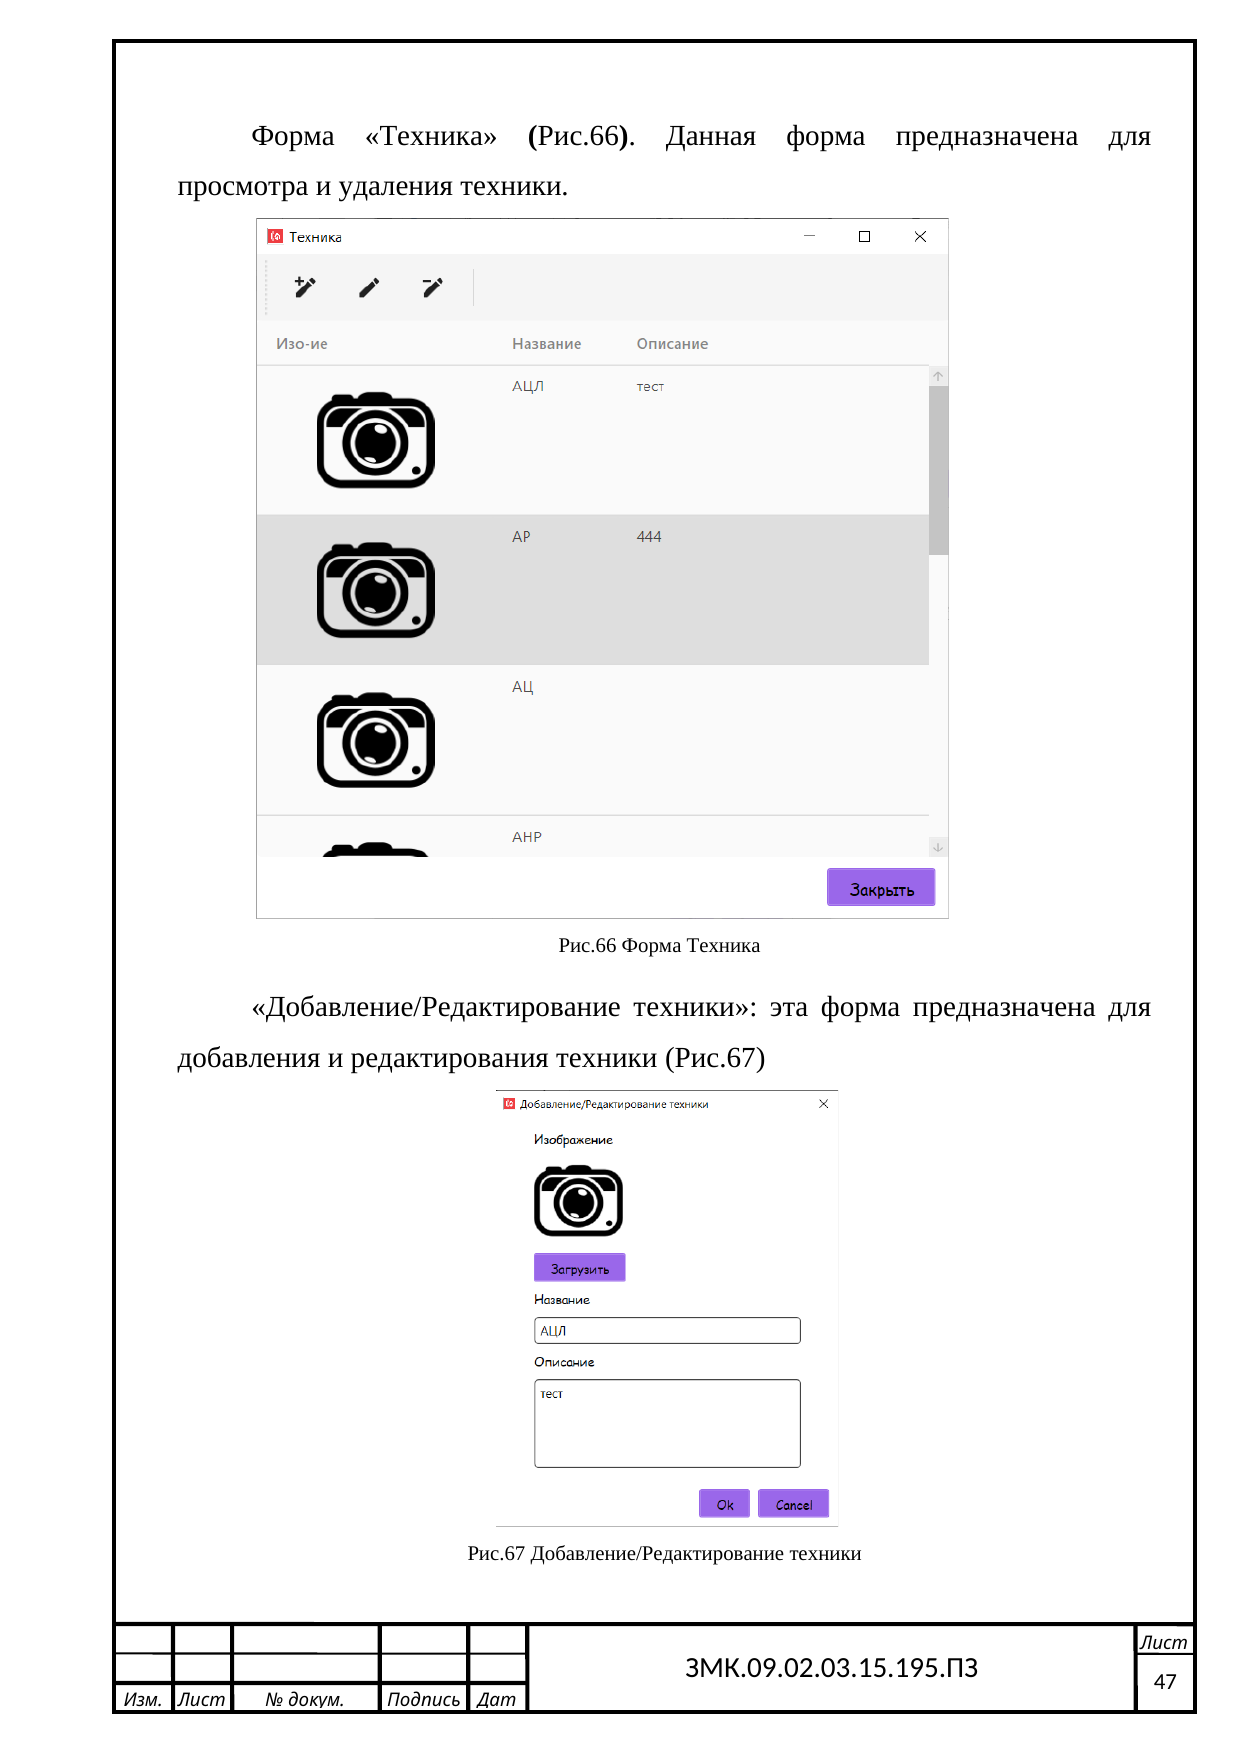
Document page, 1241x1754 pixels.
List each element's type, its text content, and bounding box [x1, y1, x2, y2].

picture [496, 1090, 839, 1527]
text Рис.66 Форма Техника [177, 933, 1141, 957]
picture [256, 218, 949, 919]
text Рис.67 Добавление/Редактирование техники [177, 1540, 1152, 1564]
text «Добавление/Редактирование техники»: эта форма предназначена для добавления и редактирования техники (Рис.67) [177, 989, 1152, 1073]
text Форма «Техника» (Рис.66). Данная форма предназначена для просмотра и удаления техники. [177, 118, 1152, 202]
